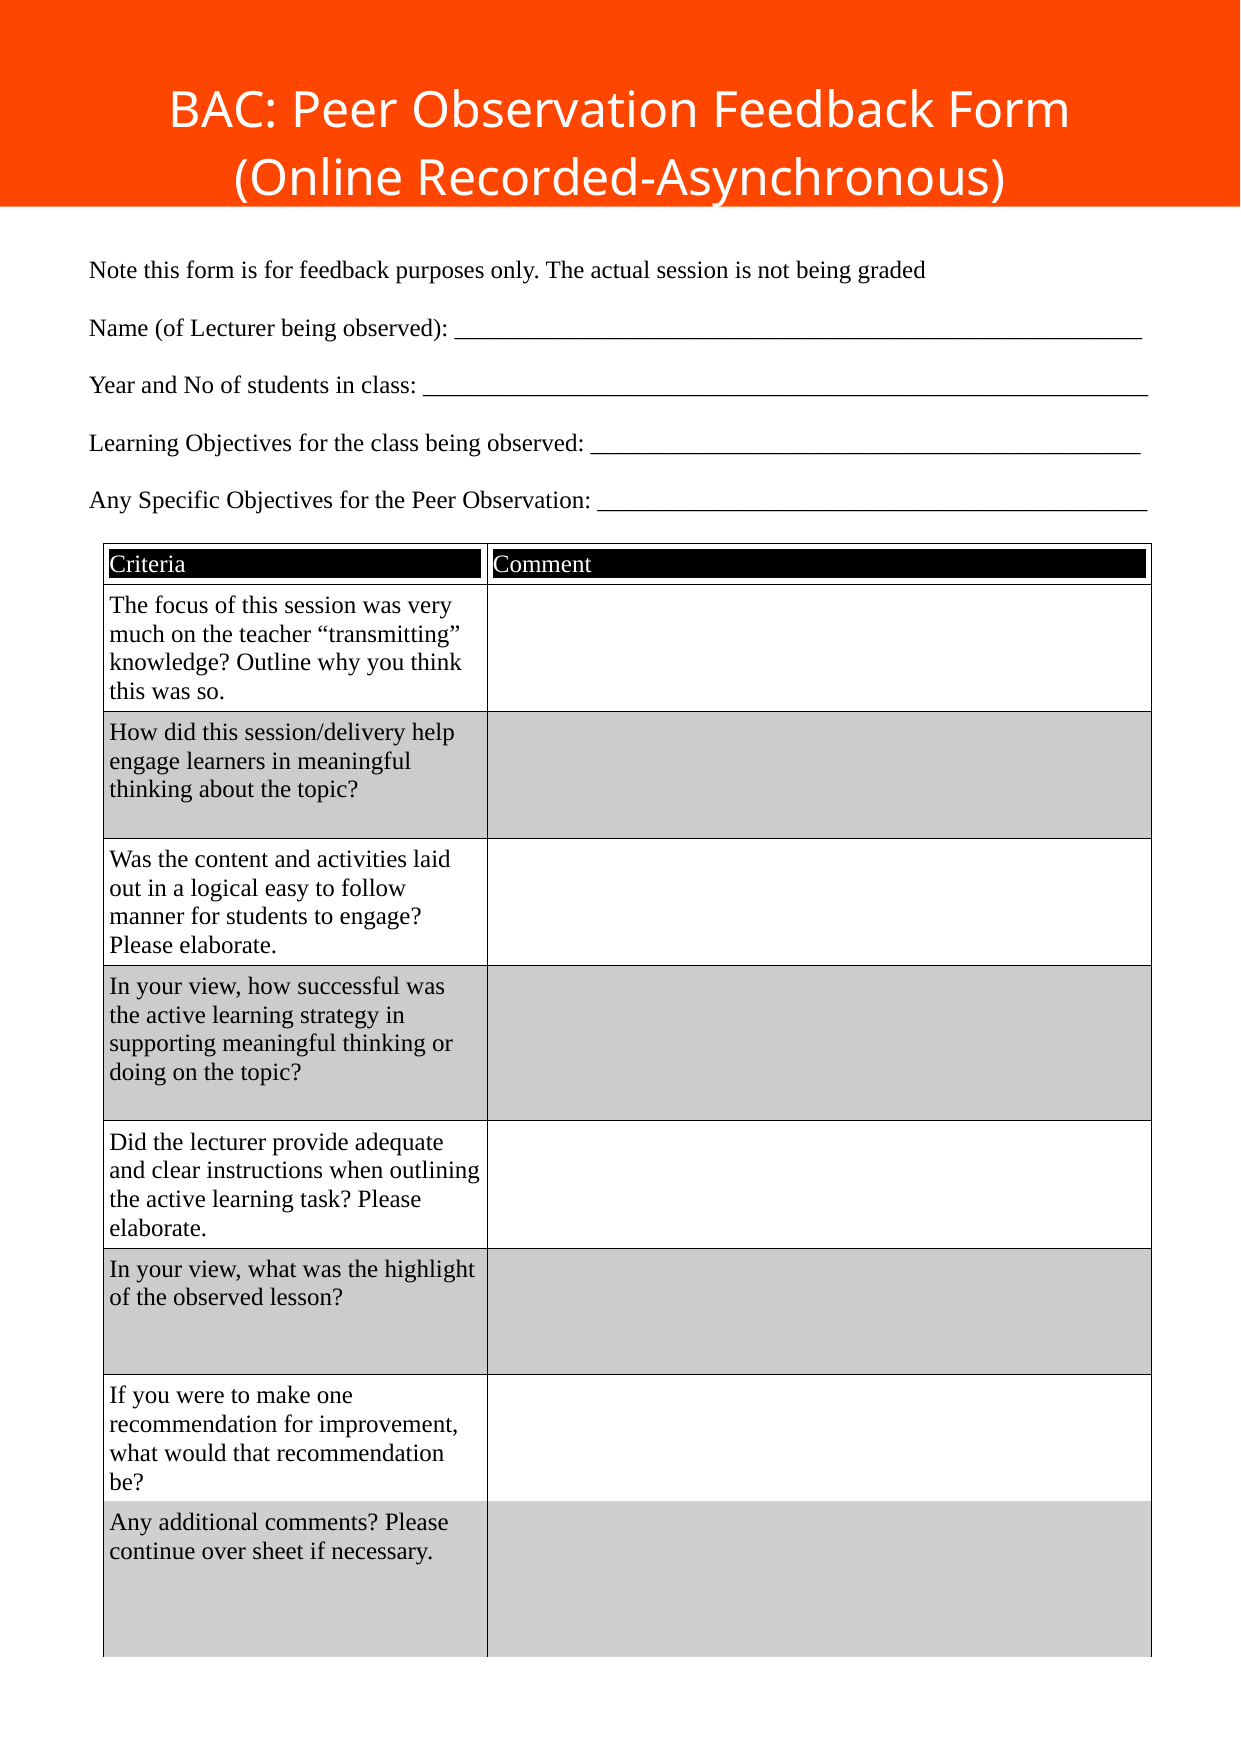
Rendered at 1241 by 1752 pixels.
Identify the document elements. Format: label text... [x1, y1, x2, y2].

table_header Criteria [104, 544, 487, 584]
table_cell [488, 966, 1151, 1120]
table_cell How did this session/delivery help engage learners in meaningful thinking about the topic? [104, 712, 487, 838]
text Note this form is for feedback purposes only. The actual session is not being graded [89, 256, 1152, 284]
table_cell In your view, how successful was the active learning strategy in supporting meaningful thinking or doing on the topic? [104, 966, 487, 1120]
table_cell [488, 1375, 1151, 1501]
text Name (of Lecturer being observed): _______________________________________________________ [89, 313, 1152, 342]
table_cell Did the lecturer provide adequate and clear instructions when outlining the active learning task? Please elaborate. [104, 1121, 487, 1247]
text Learning Objectives for the class being observed: ____________________________________________ [89, 428, 1152, 457]
text Any Specific Objectives for the Peer Observation: ____________________________________________ [89, 486, 1152, 514]
table_cell [488, 1249, 1151, 1374]
table_cell [488, 585, 1151, 711]
table_cell [488, 712, 1151, 838]
table_cell [488, 1501, 1151, 1657]
table_header Comment [488, 544, 1151, 584]
table_cell Any additional comments? Please continue over sheet if necessary. [104, 1501, 487, 1657]
table_cell If you were to make one recommendation for improvement, what would that recommendation be? [104, 1375, 487, 1501]
table_cell [488, 1121, 1151, 1247]
table_cell [488, 839, 1151, 965]
table_cell In your view, what was the highlight of the observed lesson? [104, 1249, 487, 1374]
table_cell Was the content and activities laid out in a logical easy to follow manner for students to engage? Please elaborate. [104, 839, 487, 965]
text Year and No of students in class: __________________________________________________________ [89, 371, 1152, 399]
table_cell The focus of this session was very much on the teacher “transmitting” knowledge? Outline why you think this was so. [104, 585, 487, 711]
